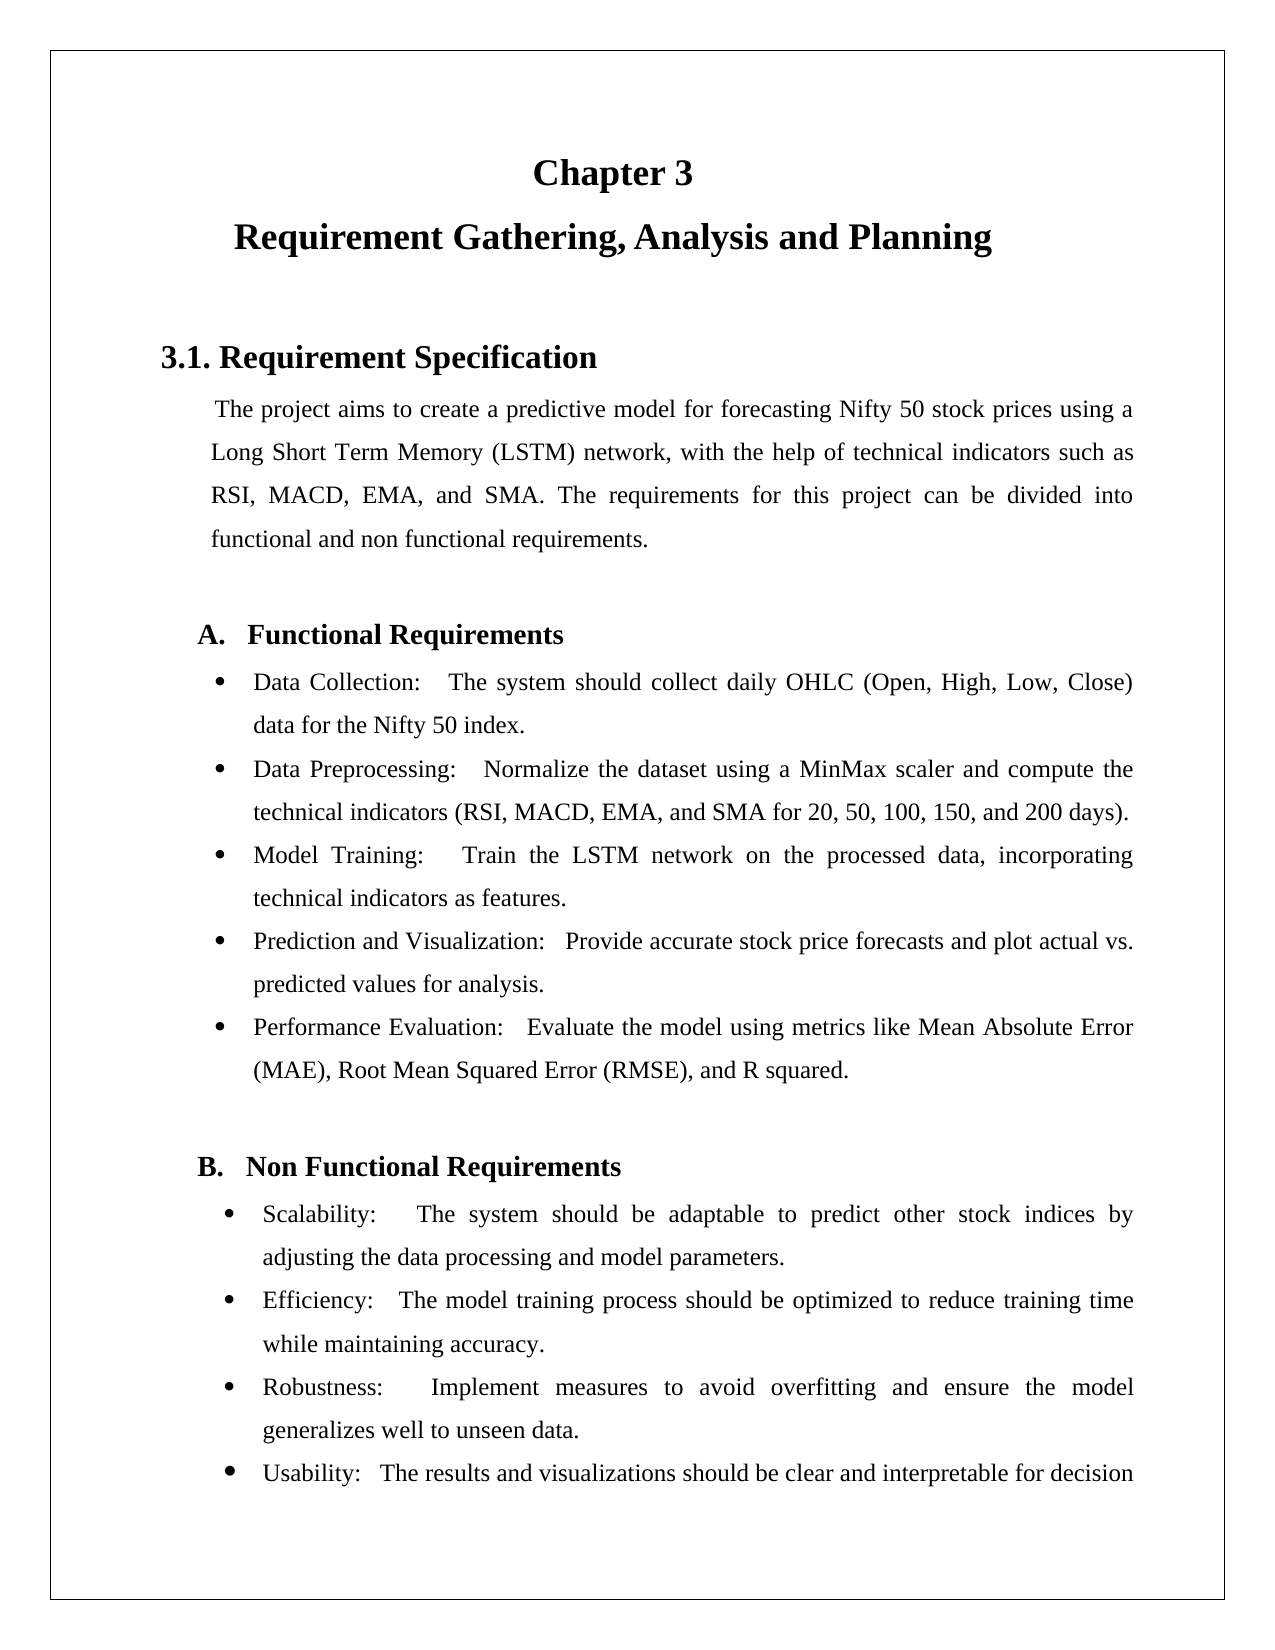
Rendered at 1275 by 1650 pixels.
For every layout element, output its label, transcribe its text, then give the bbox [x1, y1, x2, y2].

subtitle A. Functional Requirements [161, 617, 1135, 651]
subtitle Scalability: The system should be adaptable to predict other stock indices by adjusting the data processing and model parameters. [225, 1199, 1135, 1271]
subtitle Performance Evaluation: Evaluate the model using metrics like Mean Absolute Error (MAE), Root Mean Squared Error (RMSE), and R squared. [216, 1012, 1135, 1084]
subtitle Prediction and Visualization: Provide accurate stock price forecasts and plot actual vs. predicted values for analysis. [216, 926, 1135, 998]
subtitle Robustness: Implement measures to avoid overfitting and ensure the model generalizes well to unseen data. [225, 1372, 1135, 1444]
subtitle Model Training: Train the LSTM network on the processed data, incorporating technical indicators as features. [216, 840, 1135, 912]
subtitle Data Preprocessing: Normalize the dataset using a MinMax scaler and compute the technical indicators (RSI, MACD, EMA, and SMA for 20, 50, 100, 150, and 200 days). [216, 754, 1135, 826]
text Requirement Gathering, Analysis and Planning [150, 215, 1076, 258]
subtitle 3.1. Requirement Specification [161, 337, 1135, 375]
subtitle B. Non Functional Requirements [161, 1149, 1135, 1183]
subtitle Data Collection: The system should collect daily OHLC (Open, High, Low, Close) data for the Nifty 50 index. [216, 667, 1135, 739]
subtitle The project aims to create a predictive model for forecasting Nifty 50 stock prices using a Long Short Term Memory (LSTM) network, with the help of technical indicators such as RSI, MACD, EMA, and SMA. The requirements for this project can be divided into functional and non functional requirements. [161, 394, 1135, 552]
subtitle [225, 1458, 1135, 1488]
subtitle Efficiency: The model training process should be optimized to reduce training time while maintaining accuracy. [225, 1286, 1135, 1357]
text Chapter 3 [150, 150, 1075, 193]
